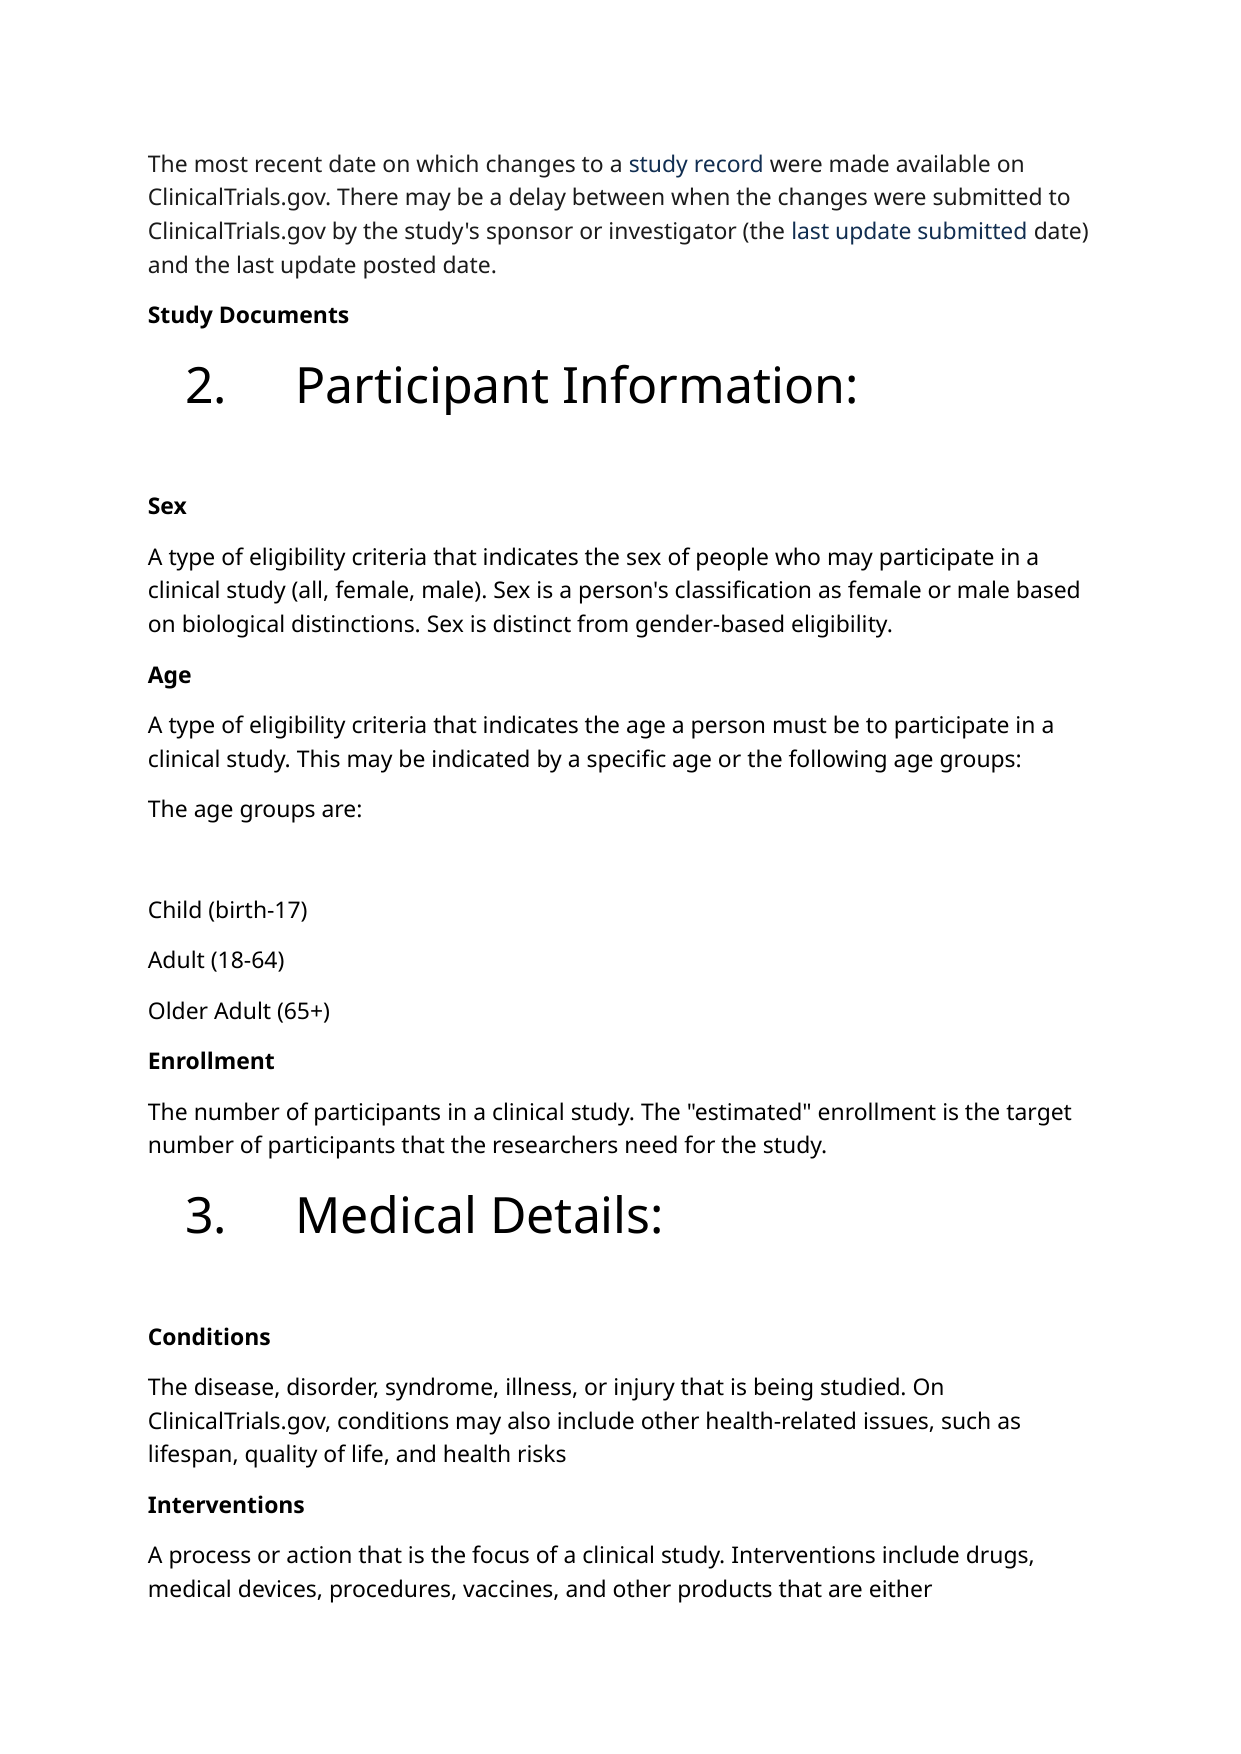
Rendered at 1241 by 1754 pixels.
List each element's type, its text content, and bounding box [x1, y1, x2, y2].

list Medical Details: [185, 1180, 1093, 1248]
text The disease, disorder, syndrome, illness, or injury that is being studied. On ClinicalTrials.gov, conditions may also include other health-related issues, such as lifespan, quality of life, and health risks [148, 1371, 1093, 1470]
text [148, 1539, 1093, 1604]
text The age groups are: [148, 793, 1093, 824]
text Interventions [148, 1489, 1093, 1520]
text The number of participants in a clinical study. The "estimated" enrollment is the target number of participants that the researchers need for the study. [148, 1096, 1093, 1161]
text Adult (18-64) [148, 944, 1093, 976]
list Participant Information: [185, 350, 1093, 418]
text Conditions [148, 1321, 1093, 1352]
text Older Adult (65+) [148, 995, 1093, 1026]
text Enrollment [148, 1045, 1093, 1077]
text Sex [148, 490, 1093, 522]
text The most recent date on which changes to a study record were made available on ClinicalTrials.gov. There may be a delay between when the changes were submitted to ClinicalTrials.gov by the study's sponsor or investigator (the last update submitted date) and the last update posted date. [148, 148, 1093, 280]
text Child (birth-17) [148, 894, 1093, 925]
text Study Documents [148, 299, 1093, 331]
text A type of eligibility criteria that indicates the sex of people who may participate in a clinical study (all, female, male). Sex is a person's classification as female or male based on biological distinctions. Sex is distinct from gender-based eligibility. [148, 541, 1093, 639]
text A type of eligibility criteria that indicates the age a person must be to participate in a clinical study. This may be indicated by a specific age or the following age groups: [148, 709, 1093, 774]
text Age [148, 659, 1093, 690]
